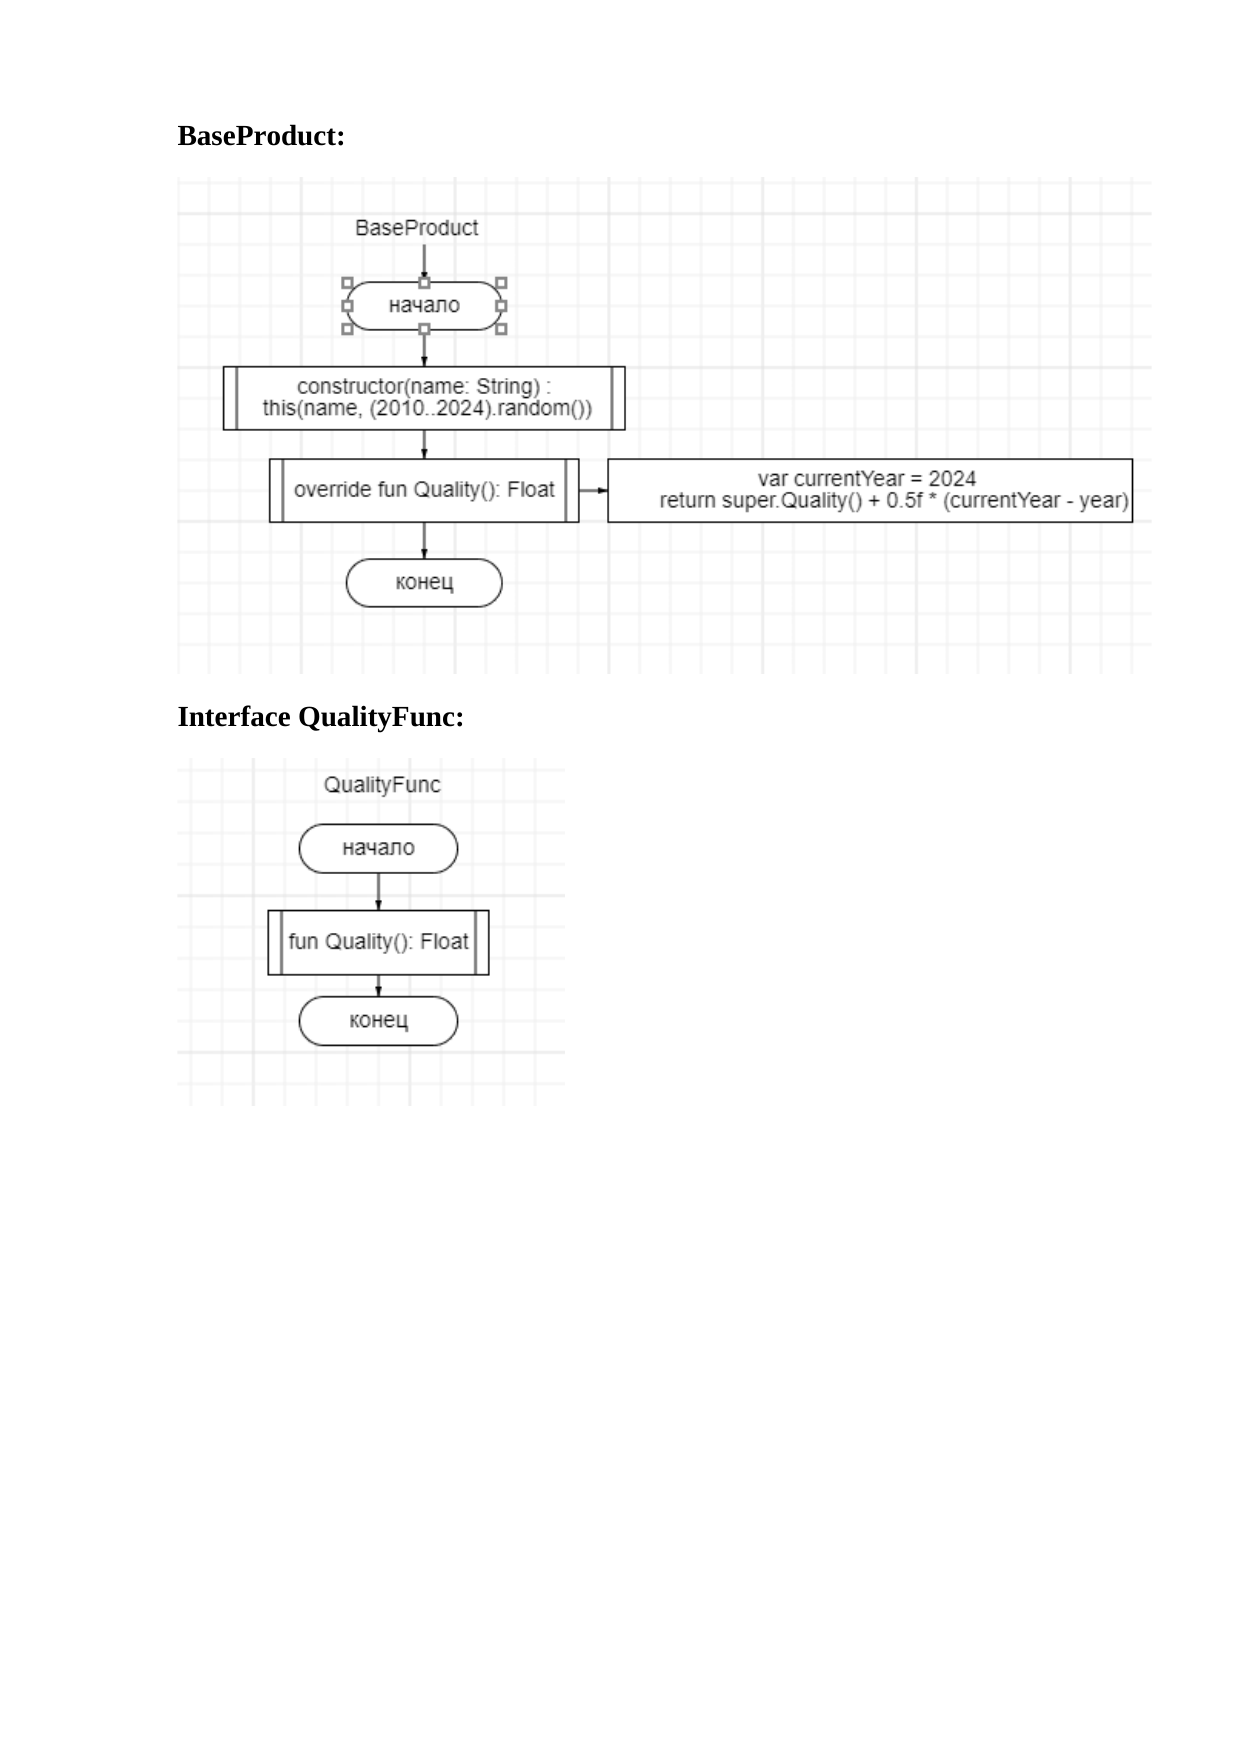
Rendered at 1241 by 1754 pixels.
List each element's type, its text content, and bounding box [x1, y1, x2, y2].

picture [177, 758, 565, 1106]
text Interface QualityFunc: [177, 699, 1152, 732]
text BaseProduct: [177, 118, 1152, 152]
picture [177, 177, 1152, 674]
